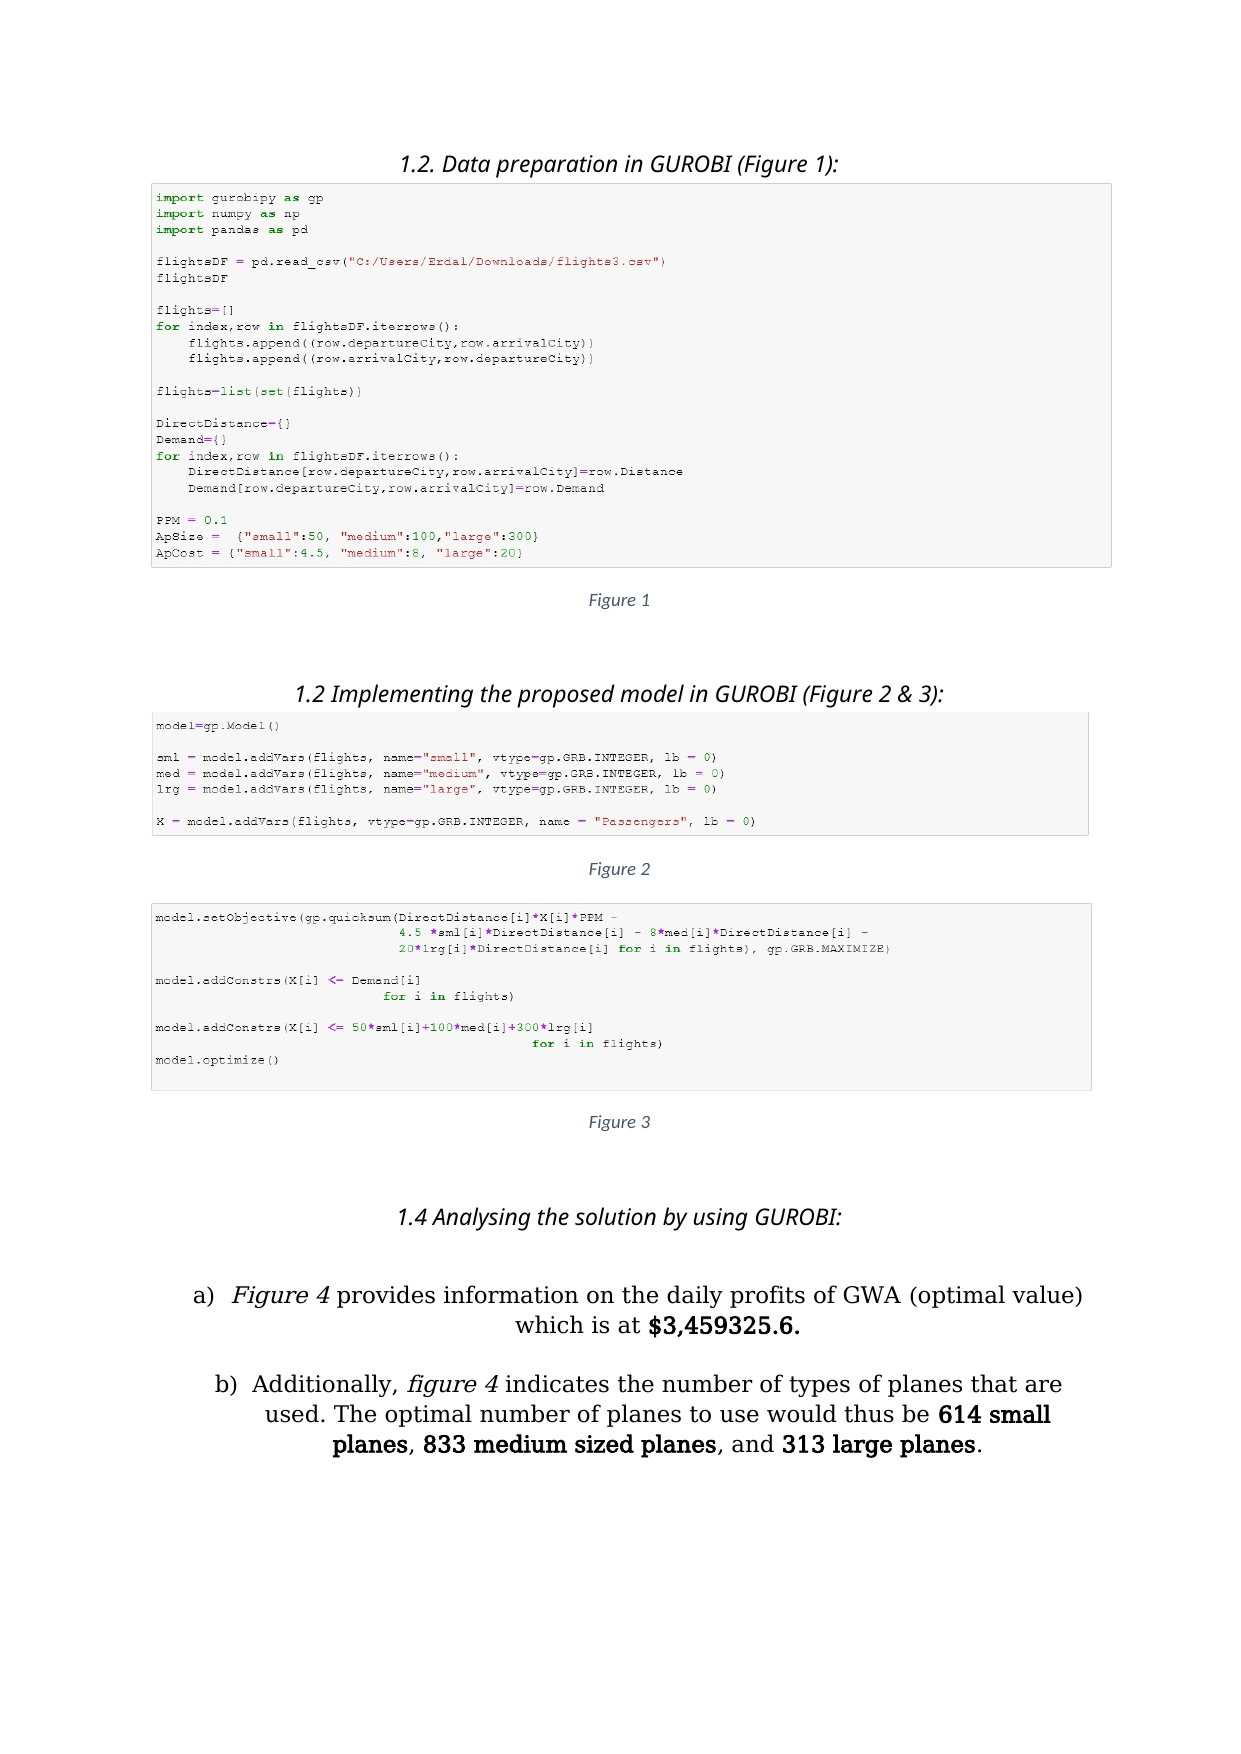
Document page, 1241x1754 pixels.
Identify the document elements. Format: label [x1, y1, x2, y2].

picture [147, 901, 1093, 1091]
picture [147, 712, 1093, 839]
picture [147, 181, 1113, 569]
